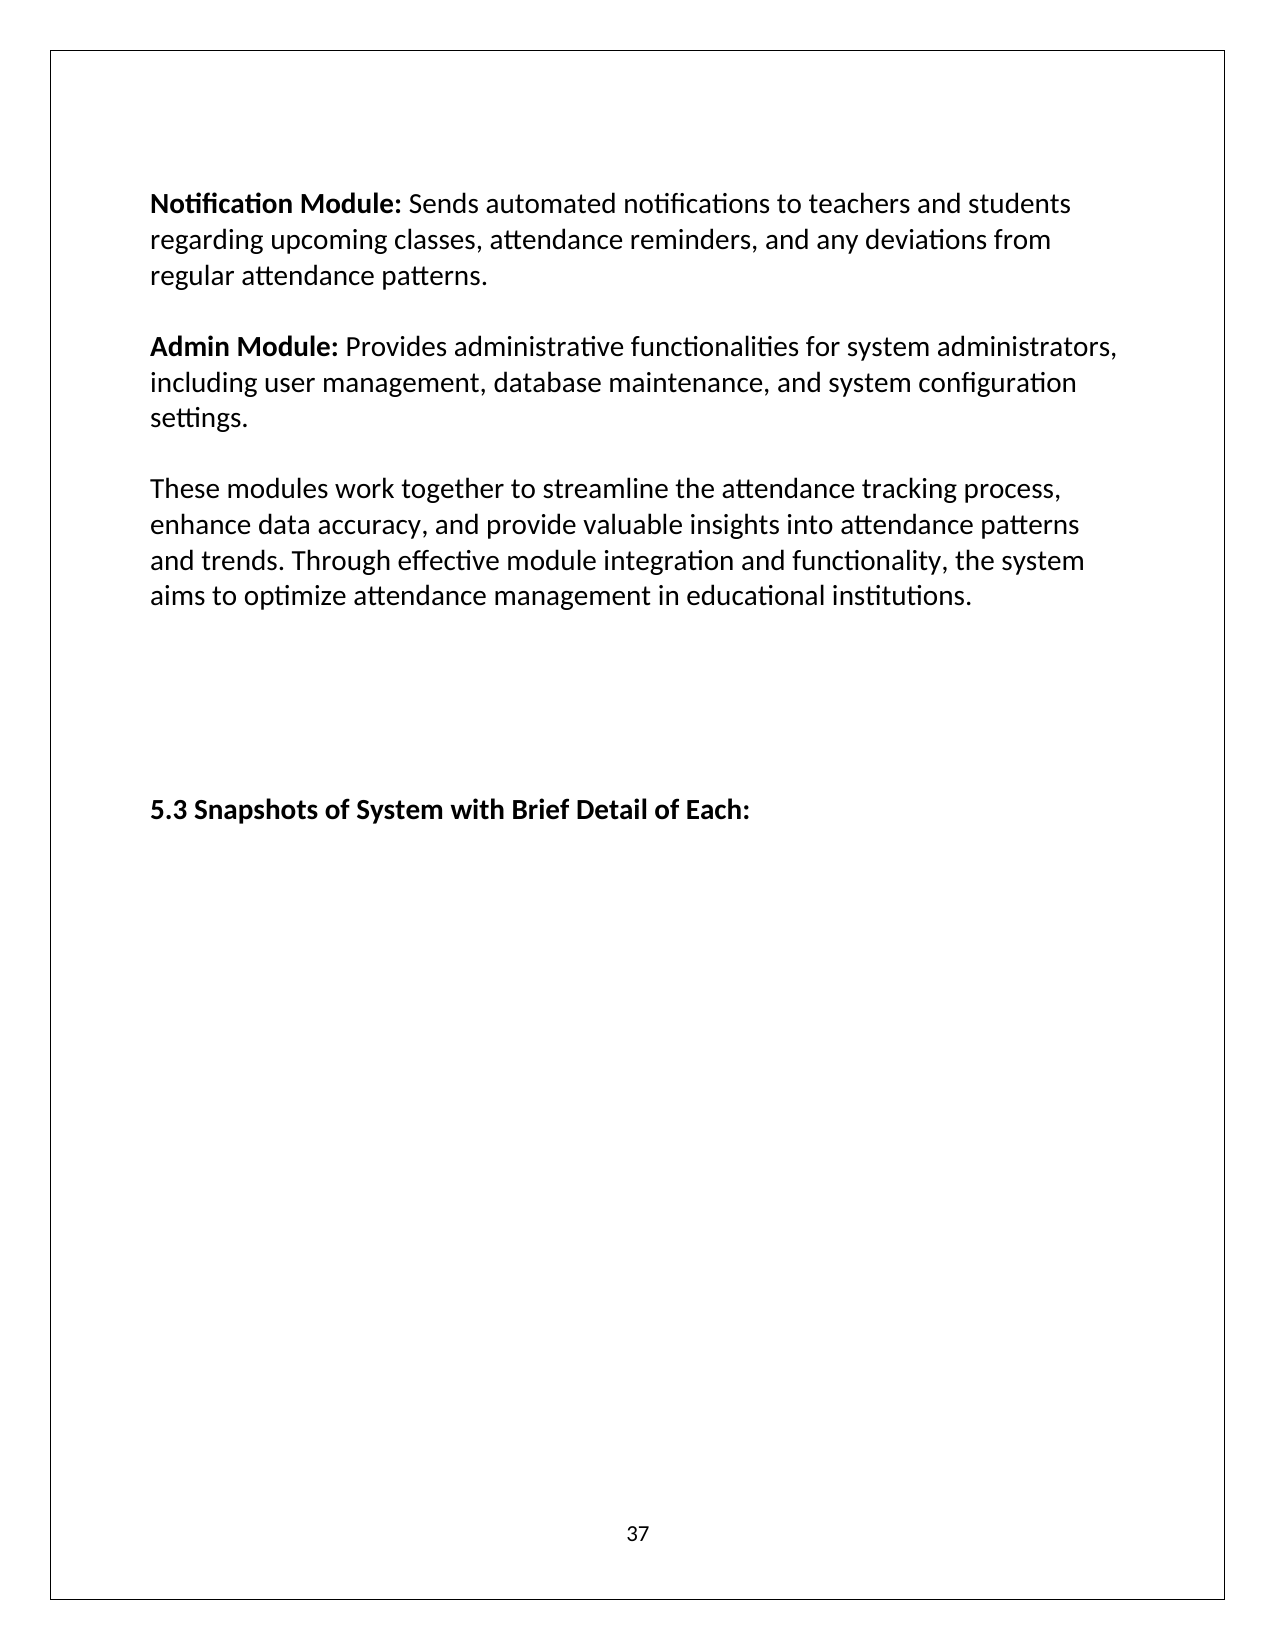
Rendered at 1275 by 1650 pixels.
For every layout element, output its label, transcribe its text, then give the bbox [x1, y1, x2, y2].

text 5.3 Snapshots of System with Brief Detail of Each: [150, 791, 1125, 827]
text These modules work together to streamline the attendance tracking process, enhance data accuracy, and provide valuable insights into attendance patterns and trends. Through effective module integration and functionality, the system aims to optimize attendance management in educational institutions. [150, 471, 1125, 613]
text Notification Module: Sends automated notifications to teachers and students regarding upcoming classes, attendance reminders, and any deviations from regular attendance patterns. [150, 186, 1125, 292]
text Admin Module: Provides administrative functionalities for system administrators, including user management, database maintenance, and system configuration settings. [150, 328, 1125, 435]
